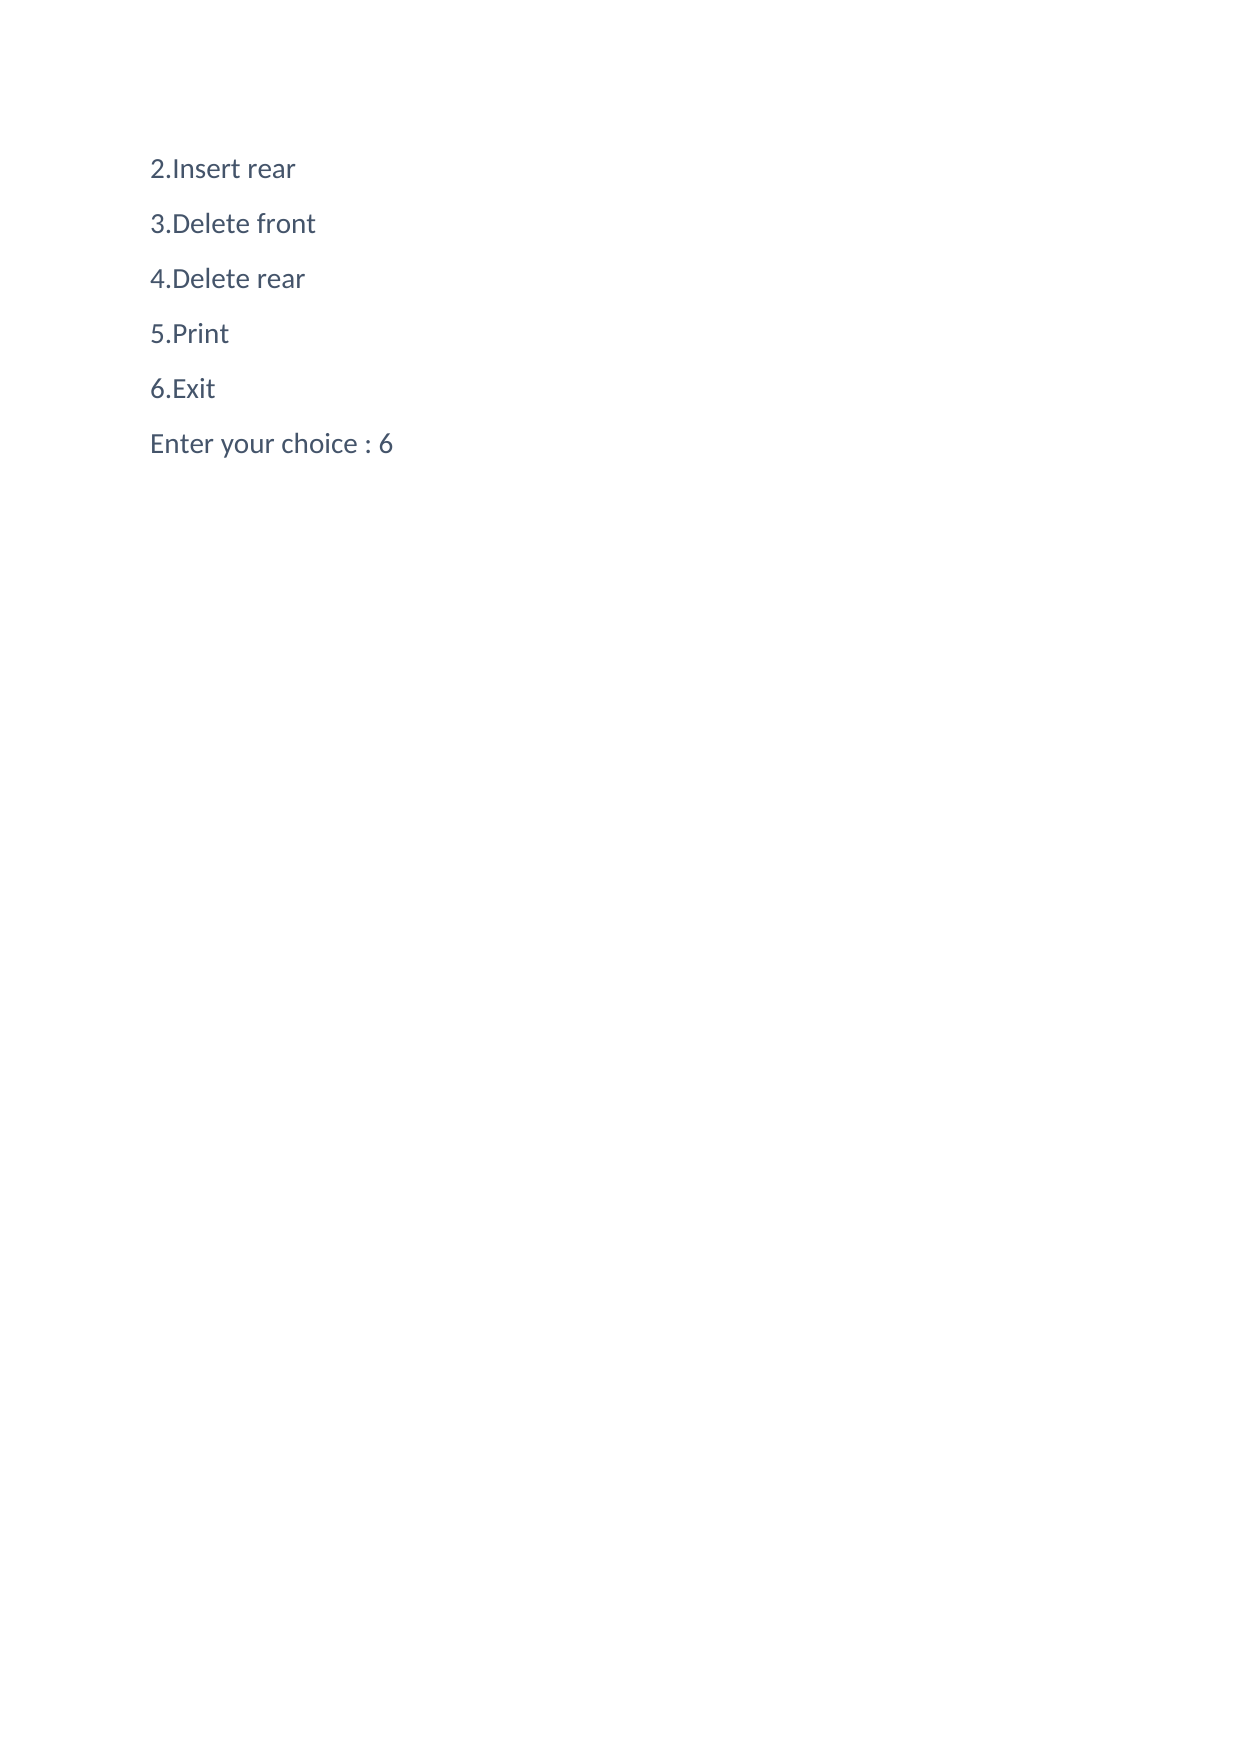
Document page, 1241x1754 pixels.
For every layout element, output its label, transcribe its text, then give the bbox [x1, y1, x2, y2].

text 4.Delete rear [150, 260, 1090, 296]
text 5.Print [150, 315, 1090, 351]
text Enter your choice : 6 [150, 426, 1090, 461]
text 6.Exit [150, 370, 1090, 406]
text 3.Delete front [150, 205, 1090, 241]
text 2.Insert rear [150, 150, 1090, 186]
